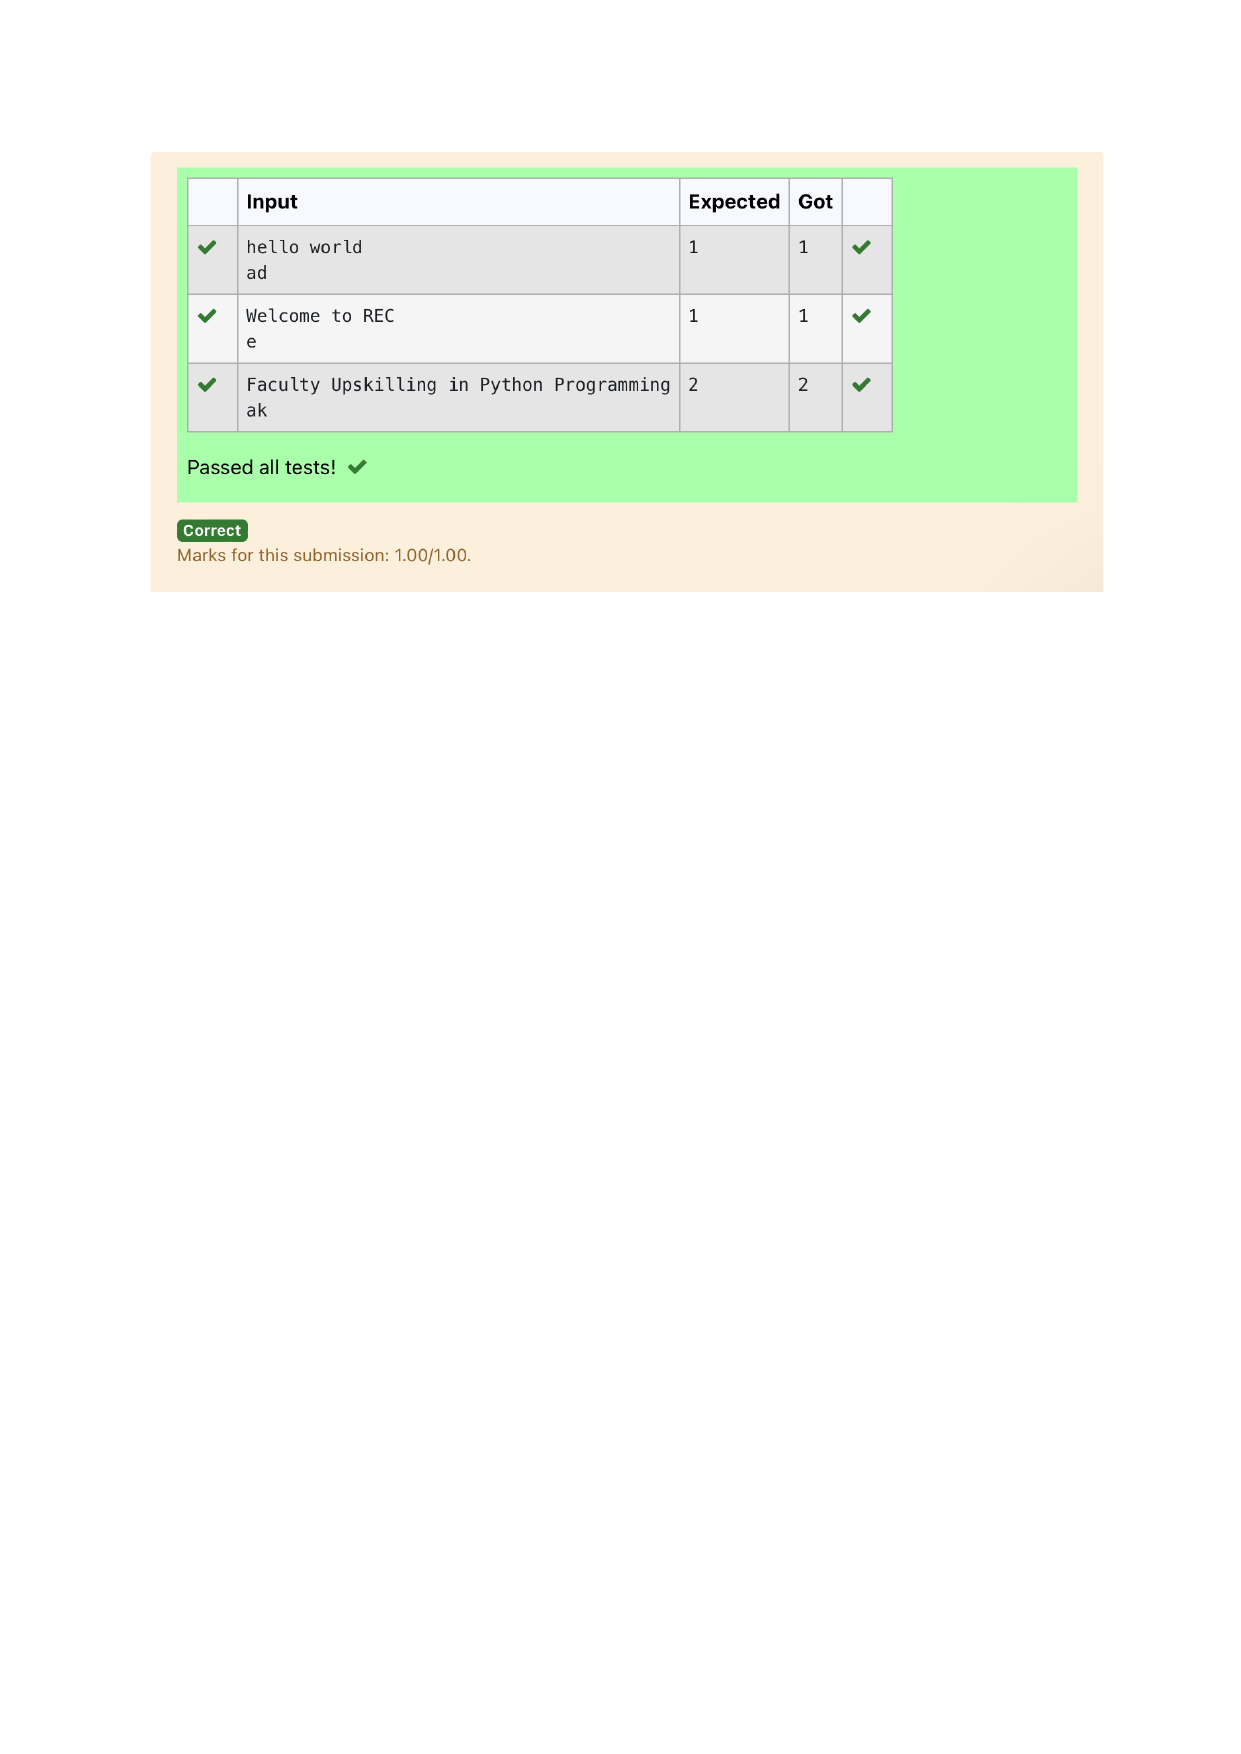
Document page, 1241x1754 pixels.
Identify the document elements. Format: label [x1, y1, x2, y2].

picture [150, 152, 1104, 592]
